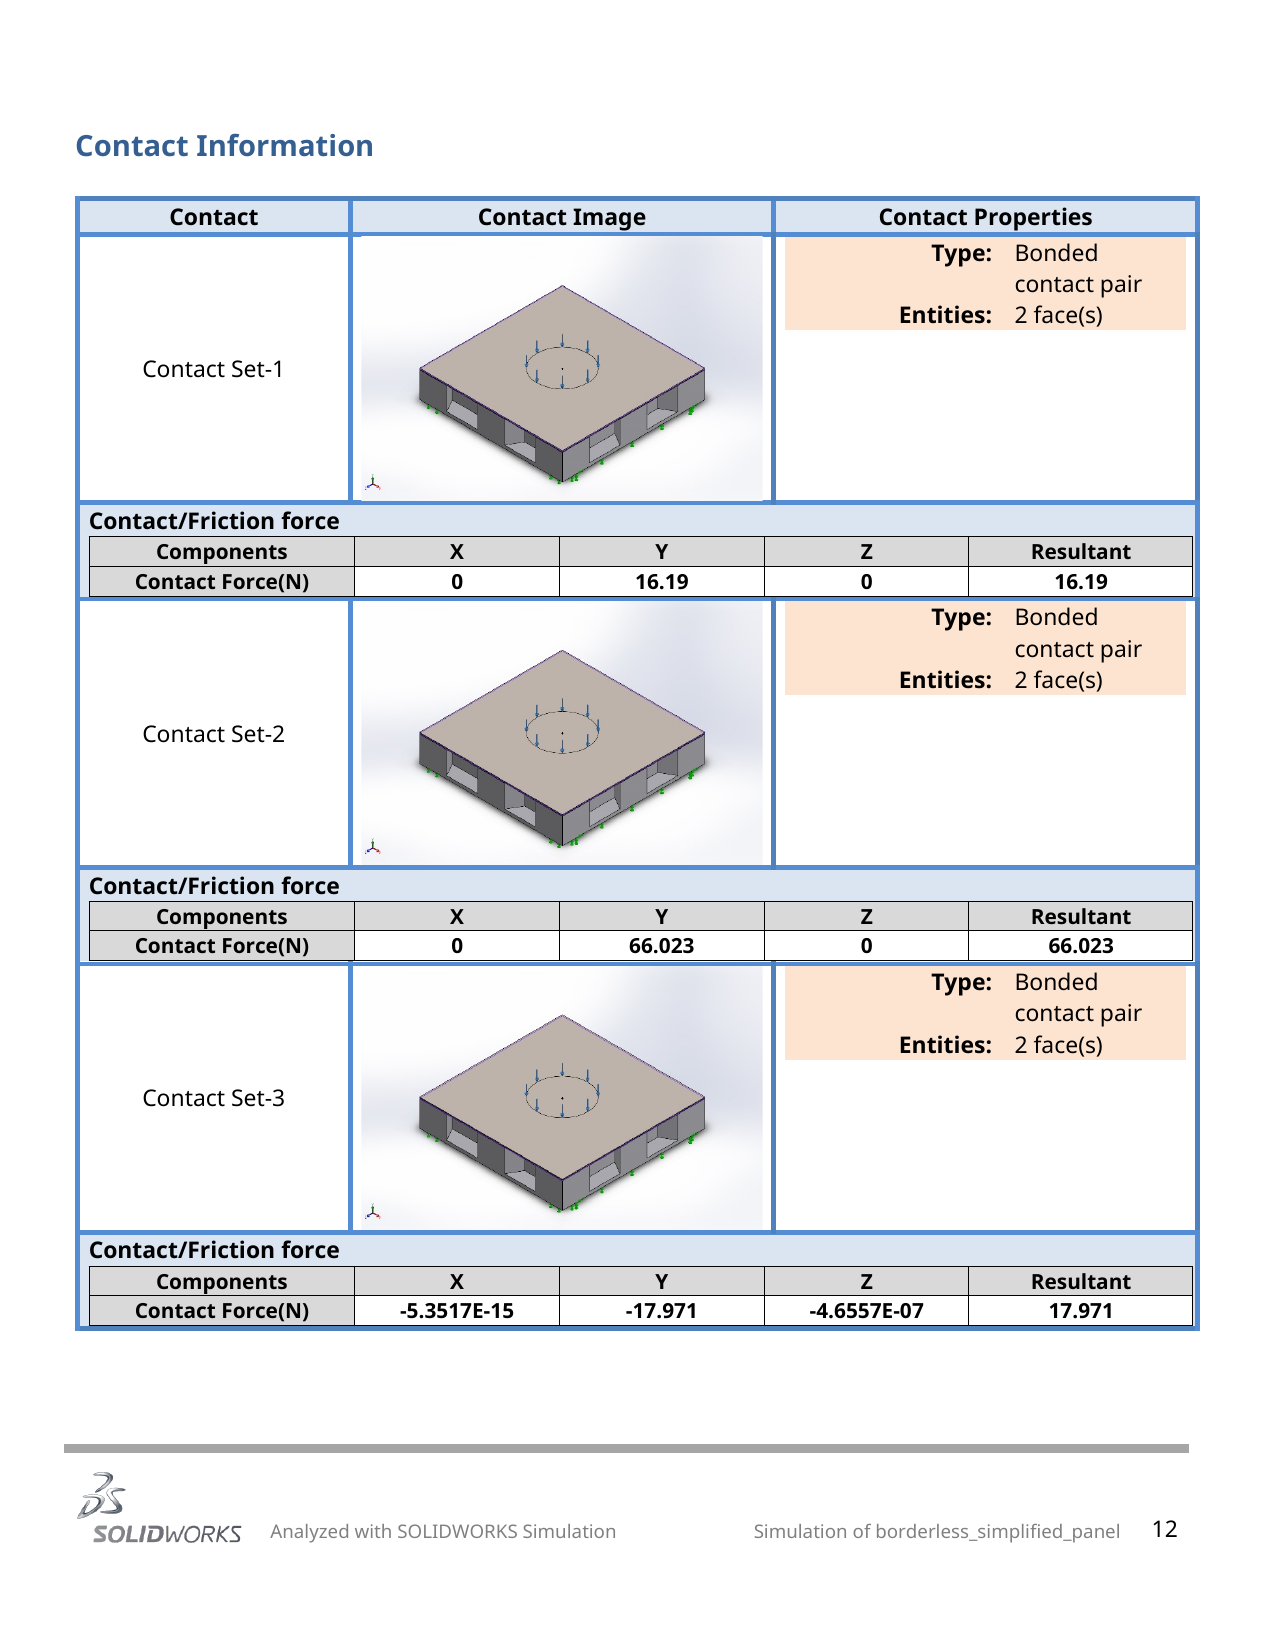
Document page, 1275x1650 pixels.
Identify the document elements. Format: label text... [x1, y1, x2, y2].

picture [361, 601, 763, 865]
picture [361, 236, 763, 501]
table_header Contact Information [64, 75, 1211, 1331]
picture [75, 1453, 243, 1544]
picture [361, 966, 763, 1230]
